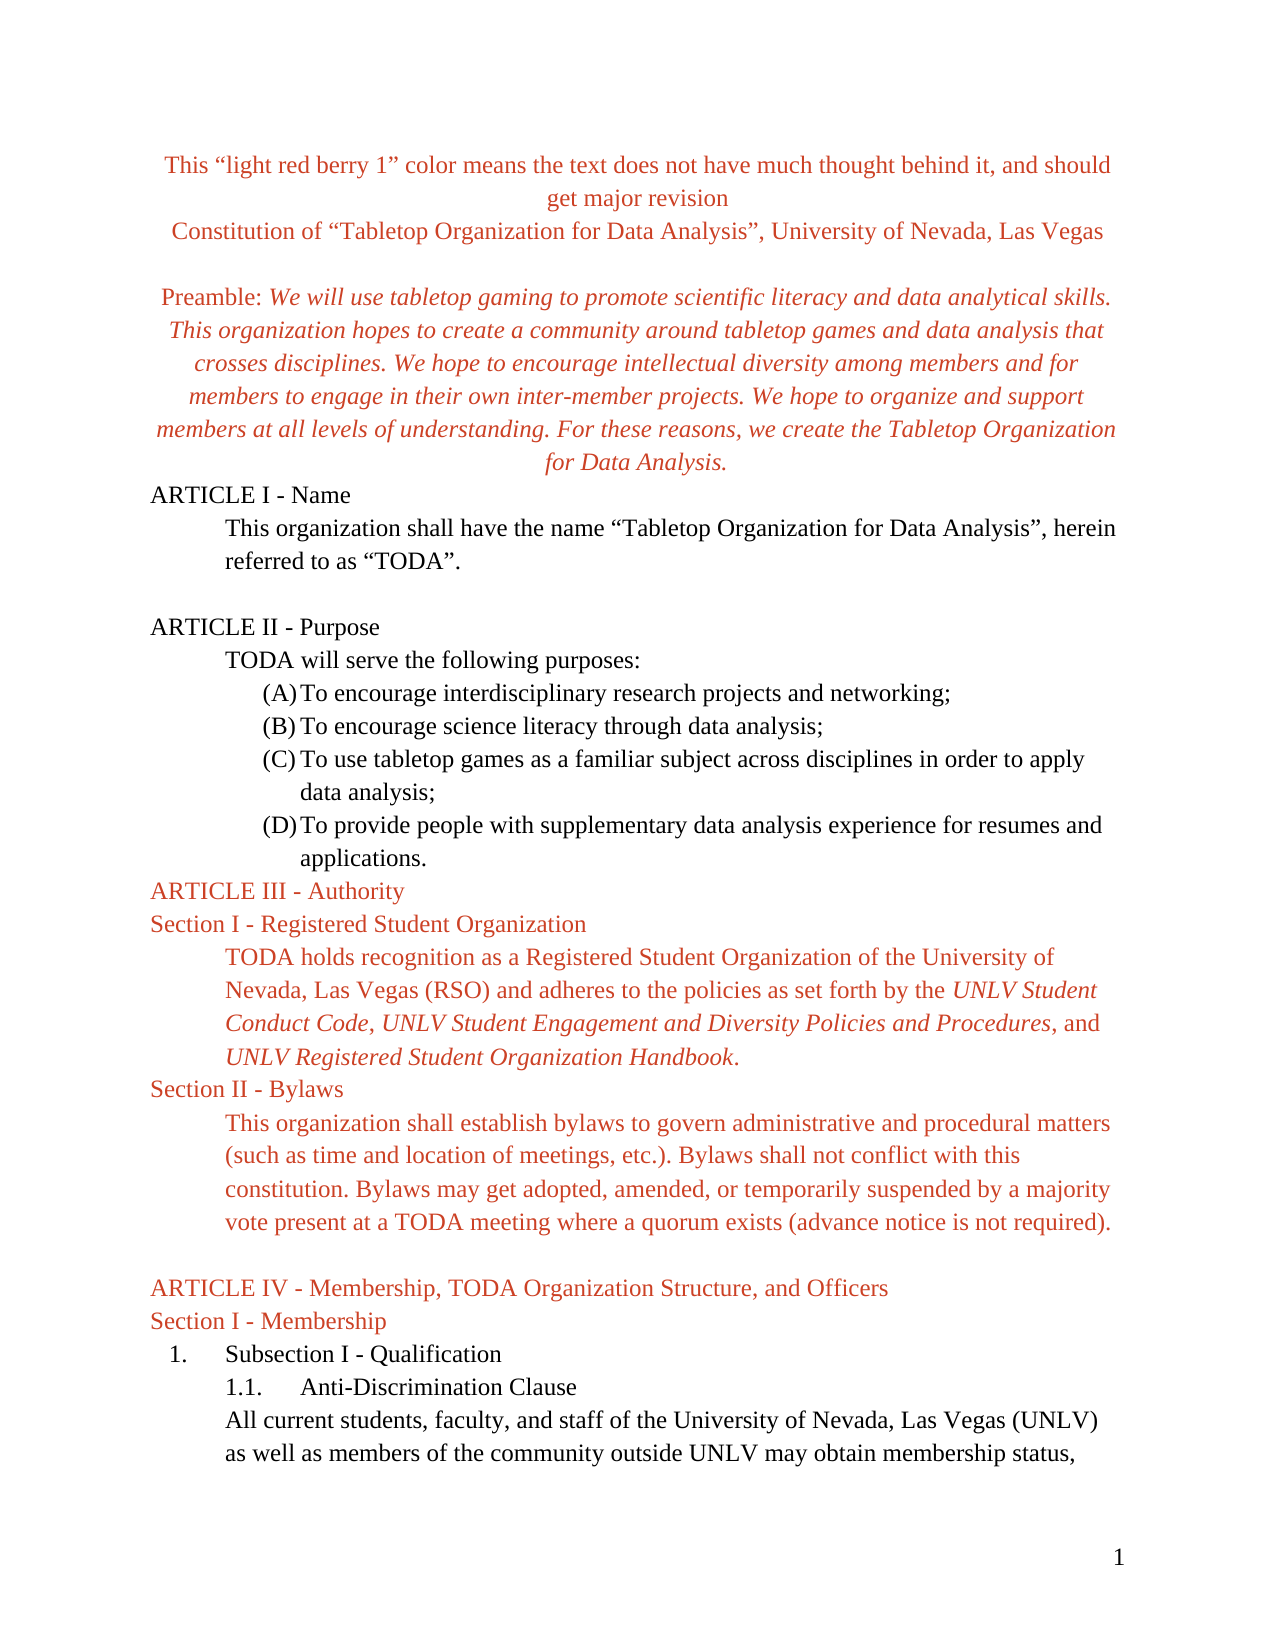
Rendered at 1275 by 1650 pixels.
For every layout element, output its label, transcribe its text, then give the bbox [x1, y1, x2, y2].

subtitle ARTICLE III - Authority [150, 876, 1125, 905]
subtitle ARTICLE IV - Membership, TODA Organization Structure, and Officers [150, 1273, 1125, 1301]
subtitle Section II - Bylaws [150, 1074, 1125, 1103]
list Anti-Discrimination Clause [262, 1372, 1125, 1401]
list To use tabletop games as a familiar subject across disciplines in order to apply data analysis; [262, 744, 1125, 806]
list To encourage science literacy through data analysis; [262, 711, 1125, 740]
text This “light red berry 1” color means the text does not have much thought behind it, and should get major revision [150, 150, 1125, 212]
text Preamble: We will use tabletop gaming to promote scientific literacy and data analytical skills. This organization hopes to create a community around tabletop games and data analysis that crosses disciplines. We hope to encourage intellectual diversity among members and for members to engage in their own inter-member projects. We hope to organize and support members at all levels of understanding. For these reasons, we create the Tabletop Organization for Data Analysis. [150, 282, 1125, 476]
text Constitution of “Tabletop Organization for Data Analysis”, University of Nevada, Las Vegas [150, 216, 1125, 245]
text TODA will serve the following purposes: [225, 645, 1125, 674]
subtitle Section I - Registered Student Organization [150, 909, 1125, 938]
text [225, 1405, 1125, 1467]
list To encourage interdisciplinary research projects and networking; [262, 678, 1125, 707]
subtitle Section I - Membership [150, 1306, 1125, 1334]
subtitle Subsection I - Qualification [187, 1339, 1125, 1367]
text TODA holds recognition as a Registered Student Organization of the University of Nevada, Las Vegas (RSO) and adheres to the policies as set forth by the UNLV Student Conduct Code, UNLV Student Engagement and Diversity Policies and Procedures, and UNLV Registered Student Organization Handbook. [225, 942, 1125, 1070]
subtitle ARTICLE II - Purpose [150, 612, 1125, 641]
text This organization shall have the name “Tabletop Organization for Data Analysis”, herein referred to as “TODA”. [225, 513, 1125, 575]
list To provide people with supplementary data analysis experience for resumes and applications. [262, 810, 1125, 872]
text This organization shall establish bylaws to govern administrative and procedural matters (such as time and location of meetings, etc.). Bylaws shall not conflict with this constitution. Bylaws may get adopted, amended, or temporarily suspended by a majority vote present at a TODA meeting where a quorum exists (advance notice is not required). [225, 1108, 1125, 1235]
subtitle ARTICLE I - Name [150, 480, 1125, 509]
